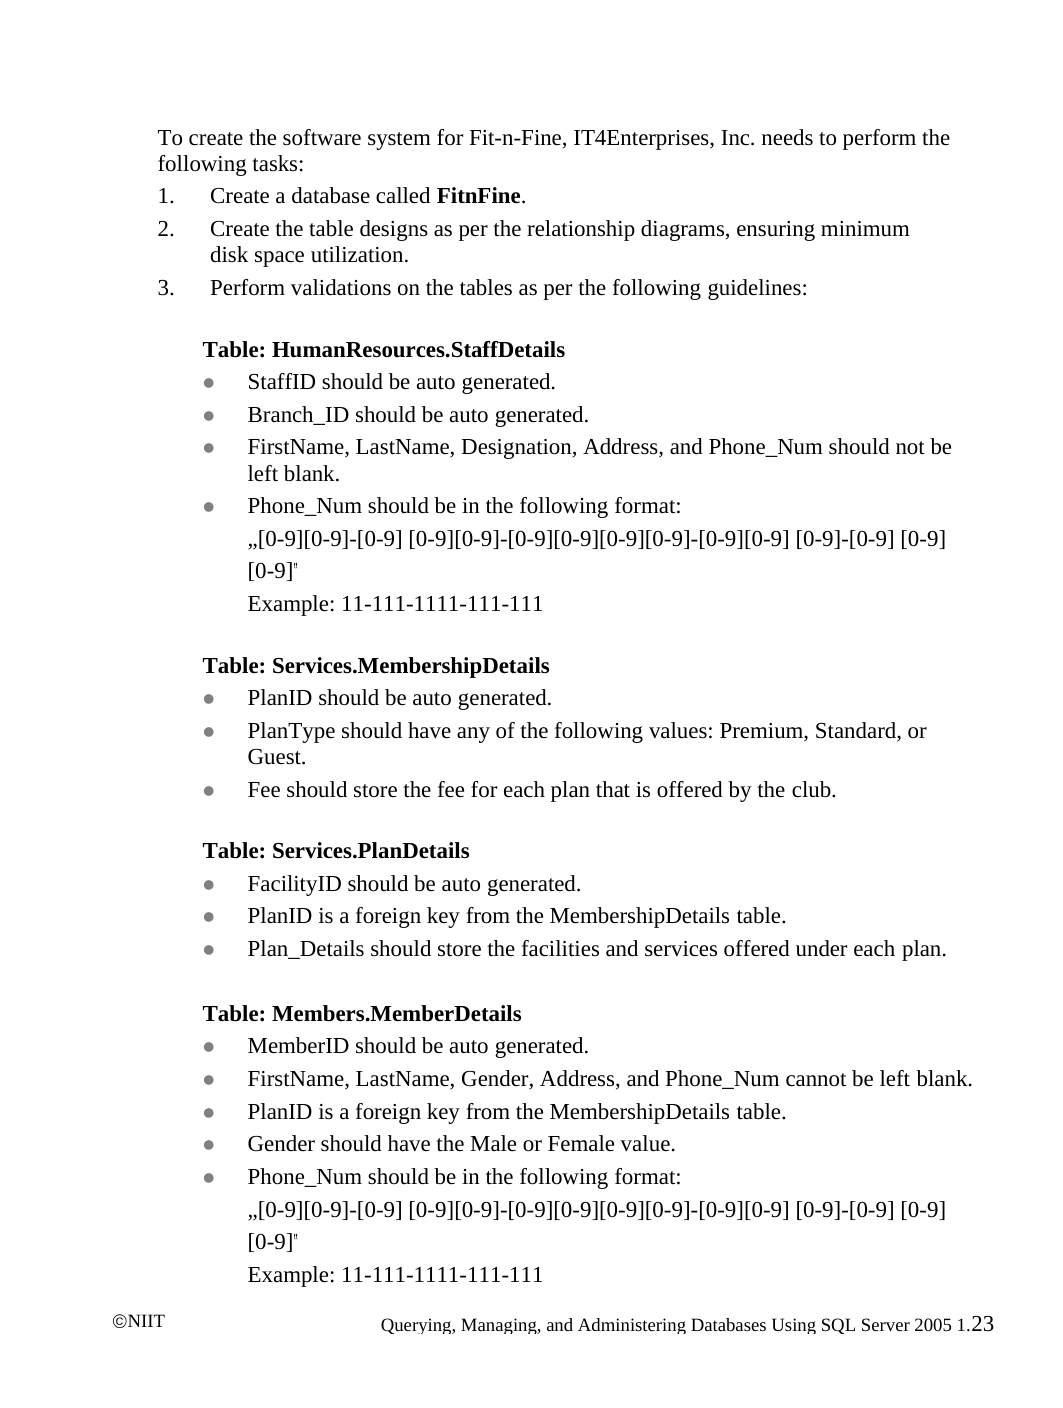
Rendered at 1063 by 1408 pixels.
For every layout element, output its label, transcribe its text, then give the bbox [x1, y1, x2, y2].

subtitle Table: HumanResources.StaffDetails [202, 336, 998, 362]
subtitle Table: Services.MembershipDetails [202, 652, 998, 678]
list PlanID is a foreign key from the MembershipDetails table. [202, 1098, 998, 1124]
list Perform validations on the tables as per the following guidelines: [157, 274, 998, 301]
picture [112, 1308, 143, 1332]
text [0-9]‟ [247, 1228, 998, 1254]
list PlanID is a foreign key from the MembershipDetails table. [202, 902, 998, 928]
text „[0-9][0-9]-[0-9] [0-9][0-9]-[0-9][0-9][0-9][0-9]-[0-9][0-9] [0-9]-[0-9] [0-9] [247, 525, 998, 551]
list Phone_Num should be in the following format: [202, 1163, 998, 1189]
list PlanID should be auto generated. [202, 684, 998, 711]
list Gender should have the Male or Female value. [202, 1130, 998, 1157]
list PlanType should have any of the following values: Premium, Standard, or Guest. [202, 717, 927, 769]
list Create the table designs as per the relationship diagrams, ensuring minimum disk space utilization. [157, 215, 954, 268]
text To create the software system for Fit-n-Fine, IT4Enterprises, Inc. needs to perform the following tasks: [157, 123, 953, 176]
list FirstName, LastName, Designation, Address, and Phone_Num should not be left blank. [202, 433, 953, 486]
list Plan_Details should store the facilities and services offered under each plan. [202, 934, 998, 961]
list MemberID should be auto generated. [202, 1033, 998, 1059]
text Example: 11-111-1111-111-111 [247, 590, 998, 617]
list Fee should store the fee for each plan that is offered by the club. [202, 776, 998, 802]
list Phone_Num should be in the following format: [202, 492, 998, 518]
list Create a database called FitnFine. [157, 183, 998, 209]
list Branch_ID should be auto generated. [202, 401, 998, 427]
list FirstName, LastName, Gender, Address, and Phone_Num cannot be left blank. [202, 1065, 998, 1092]
subtitle Table: Services.PlanDetails [202, 837, 998, 864]
subtitle Table: Members.MemberDetails [202, 1000, 998, 1027]
text Example: 11-111-1111-111-111 [247, 1261, 998, 1287]
text [0-9]‟ [247, 557, 998, 584]
text „[0-9][0-9]-[0-9] [0-9][0-9]-[0-9][0-9][0-9][0-9]-[0-9][0-9] [0-9]-[0-9] [0-9] [247, 1196, 998, 1222]
list FacilityID should be auto generated. [202, 869, 998, 896]
list StaffID should be auto generated. [202, 368, 998, 394]
